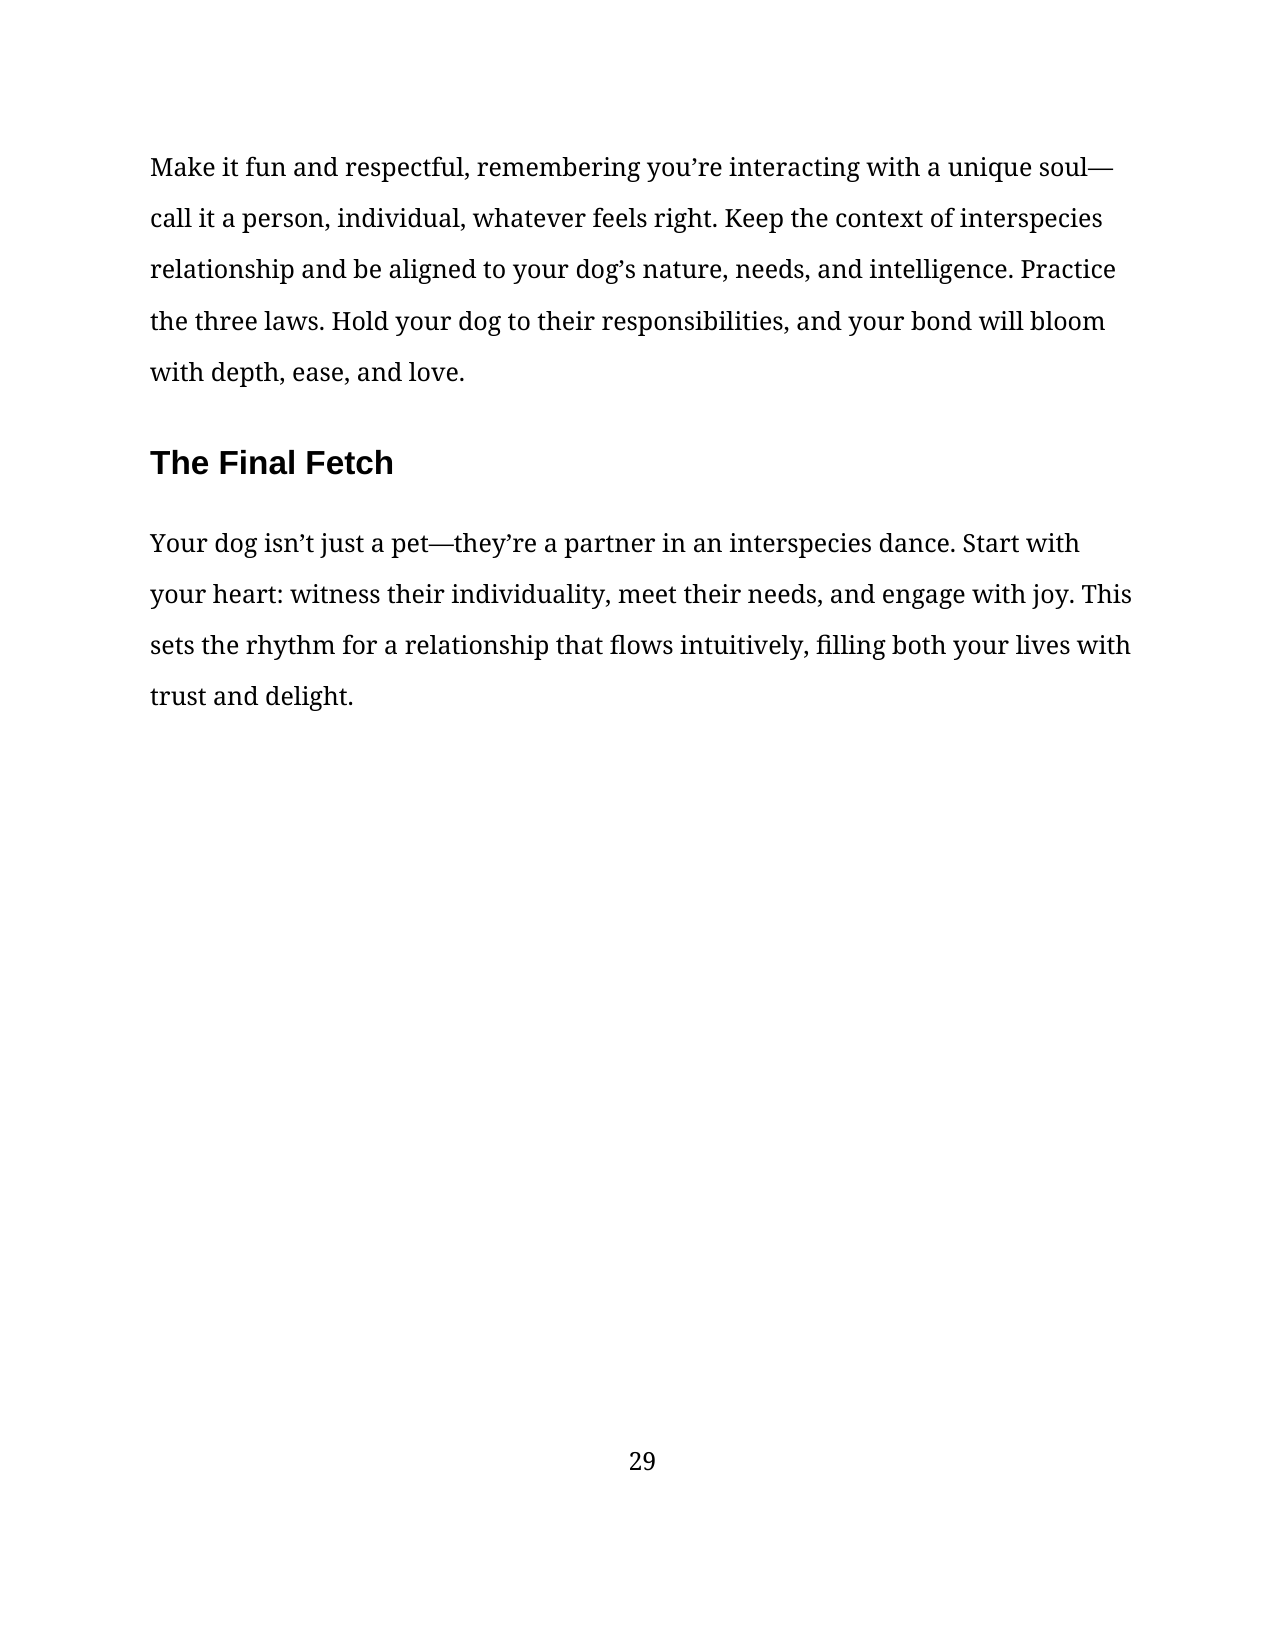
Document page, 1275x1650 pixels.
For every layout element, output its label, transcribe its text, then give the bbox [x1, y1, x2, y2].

subtitle The Final Fetch [150, 443, 1134, 481]
text Your dog isn’t just a pet—they’re a partner in an interspecies dance. Start with your heart: witness their individuality, meet their needs, and engage with joy. This sets the rhythm for a relationship that flows intuitively, filling both your lives with trust and delight. [150, 525, 1134, 712]
text Make it fun and respectful, remembering you’re interacting with a unique soul—call it a person, individual, whatever feels right. Keep the context of interspecies relationship and be aligned to your dog’s nature, needs, and intelligence. Practice the three laws. Hold your dog to their responsibilities, and your bond will bloom with depth, ease, and love. [150, 150, 1134, 388]
